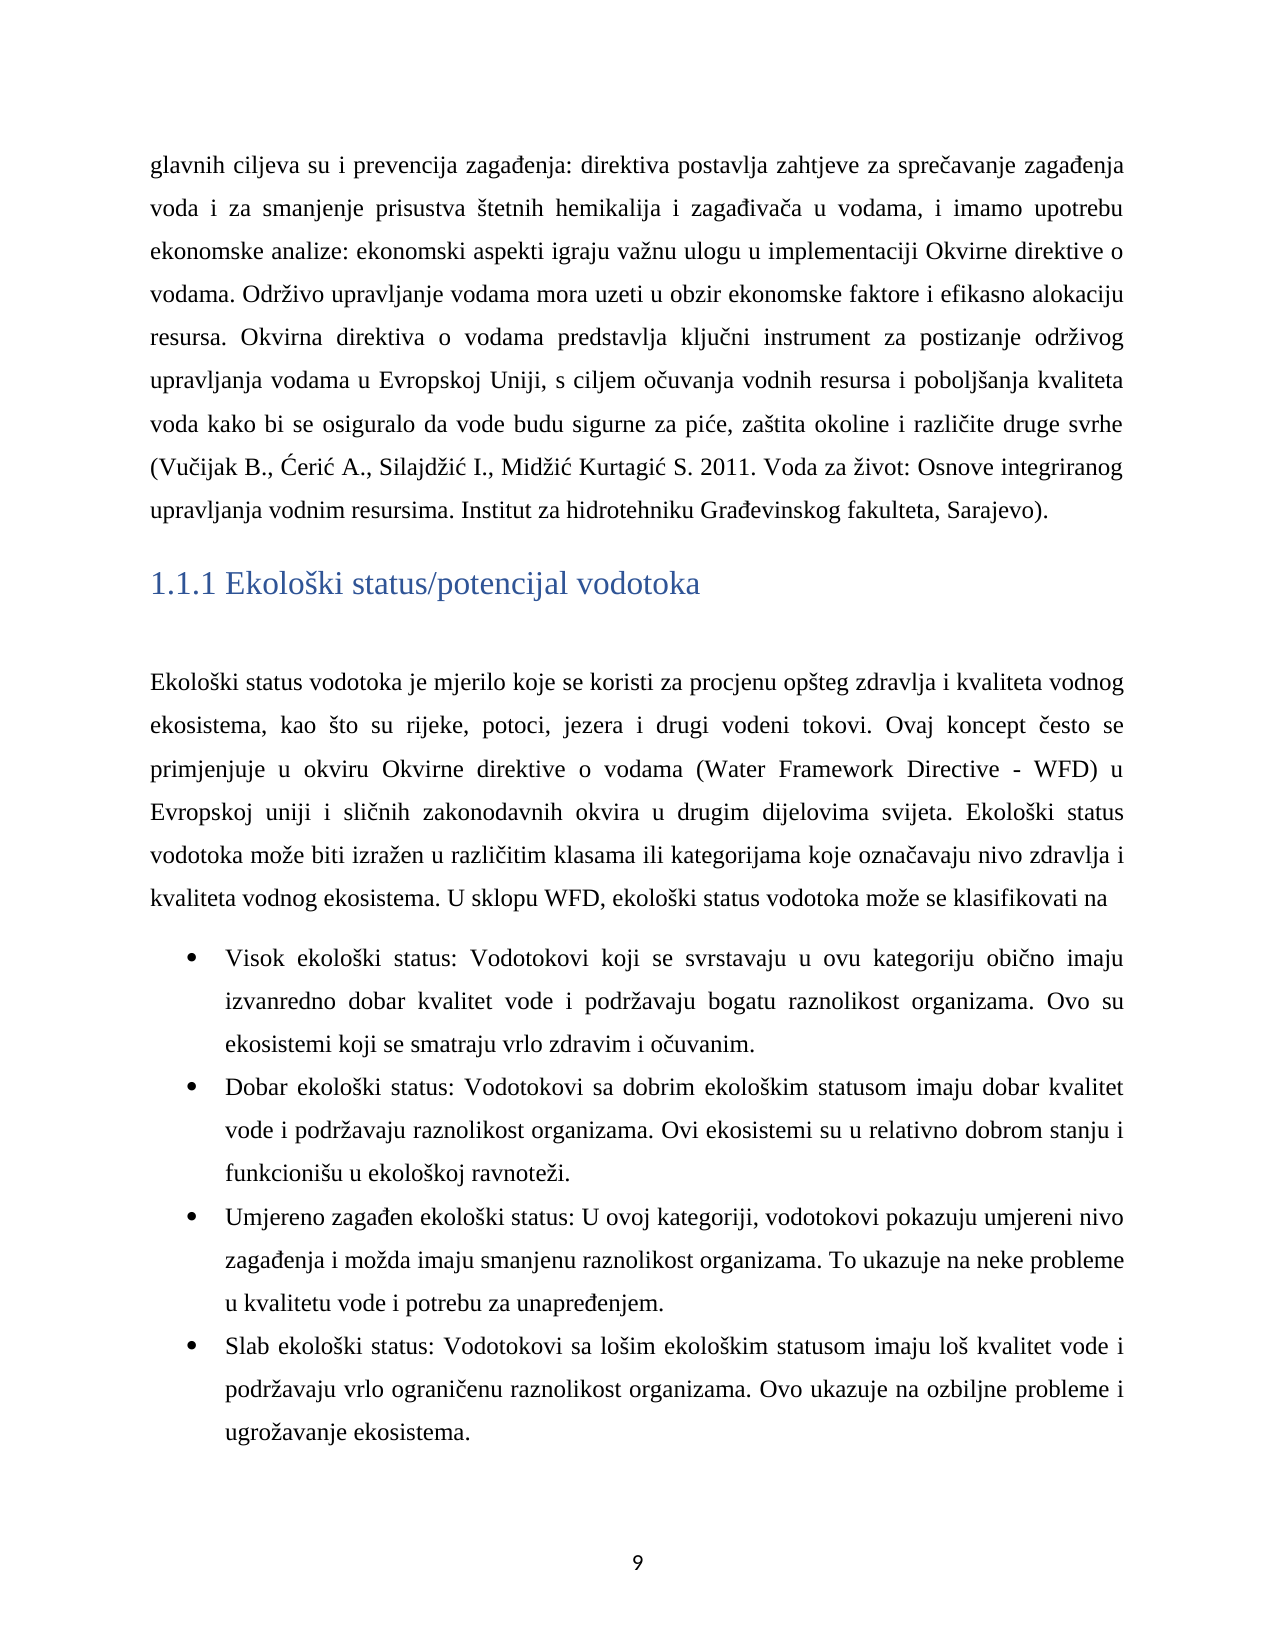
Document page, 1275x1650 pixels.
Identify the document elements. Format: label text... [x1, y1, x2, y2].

list Slab ekološki status: Vodotokovi sa lošim ekološkim statusom imaju loš kvalitet vode i podržavaju vrlo ograničenu raznolikost organizama. Ovo ukazuje na ozbiljne probleme i ugrožavanje ekosistema. [187, 1331, 1125, 1446]
list Dobar ekološki status: Vodotokovi sa dobrim ekološkim statusom imaju dobar kvalitet vode i podržavaju raznolikost organizama. Ovi ekosistemi su u relativno dobrom stanju i funkcionišu u ekološkoj ravnoteži. [187, 1072, 1125, 1187]
text Ekološki status vodotoka je mjerilo koje se koristi za procjenu opšteg zdravlja i kvaliteta vodnog ekosistema, kao što su rijeke, potoci, jezera i drugi vodeni tokovi. Ovaj koncept često se primjenjuje u okviru Okvirne direktive o vodama (Water Framework Directive - WFD) u Evropskoj uniji i sličnih zakonodavnih okvira u drugim dijelovima svijeta. Ekološki status vodotoka može biti izražen u različitim klasama ili kategorijama koje označavaju nivo zdravlja i kvaliteta vodnog ekosistema. U sklopu WFD, ekološki status vodotoka može se klasifikovati na [150, 667, 1125, 912]
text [150, 150, 1125, 524]
list Umjereno zagađen ekološki status: U ovoj kategoriji, vodotokovi pokazuju umjereni nivo zagađenja i možda imaju smanjenu raznolikost organizama. To ukazuje na neke probleme u kvalitetu vode i potrebu za unapređenjem. [187, 1202, 1125, 1317]
subtitle Ekološki status/potencijal vodotoka [150, 563, 1125, 601]
list Visok ekološki status: Vodotokovi koji se svrstavaju u ovu kategoriju obično imaju izvanredno dobar kvalitet vode i podržavaju bogatu raznolikost organizama. Ovo su ekosistemi koji se smatraju vrlo zdravim i očuvanim. [187, 943, 1125, 1058]
